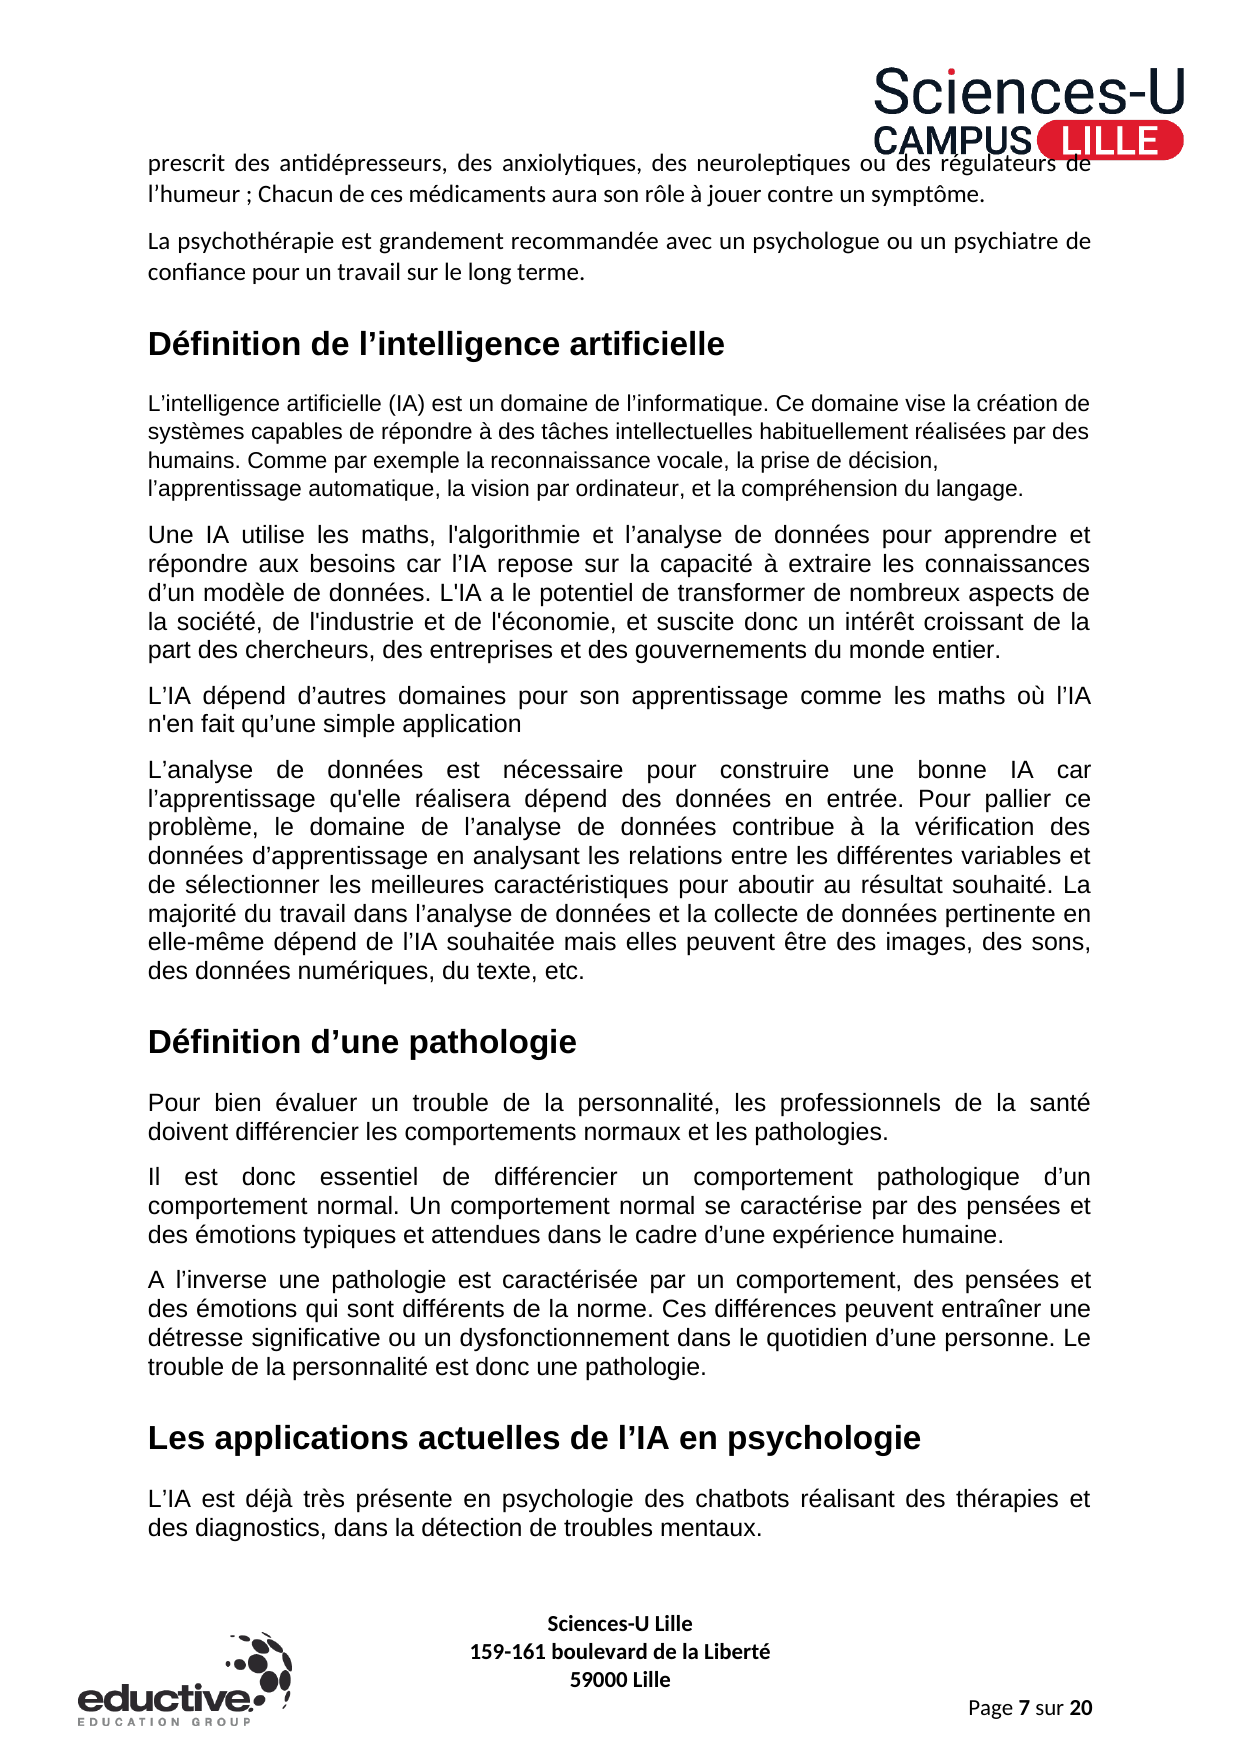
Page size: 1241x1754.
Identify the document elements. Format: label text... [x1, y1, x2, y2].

text L’IA dépend d’autres domaines pour son apprentissage comme les maths où l’IA n'en fait qu’une simple application [148, 681, 1093, 738]
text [148, 148, 1093, 209]
text L’intelligence artificielle (IA) est un domaine de l’informatique. Ce domaine vise la création de systèmes capables de répondre à des tâches intellectuelles habituellement réalisées par des humains. Comme par exemple la reconnaissance vocale, la prise de décision, l’apprentissage automatique, la vision par ordinateur, et la compréhension du langage. [148, 390, 1093, 501]
text L’IA est déjà très présente en psychologie des chatbots réalisant des thérapies et des diagnostics, dans la détection de troubles mentaux. [148, 1484, 1093, 1541]
text La psychothérapie est grandement recommandée avec un psychologue ou un psychiatre de confiance pour un travail sur le long terme. [148, 225, 1093, 286]
text Pour bien évaluer un trouble de la personnalité, les professionnels de la santé doivent différencier les comportements normaux et les pathologies. [148, 1088, 1093, 1146]
text A l’inverse une pathologie est caractérisée par un comportement, des pensées et des émotions qui sont différents de la norme. Ces différences peuvent entraîner une détresse significative ou un dysfonctionnement dans le quotidien d’une personne. Le trouble de la personnalité est donc une pathologie. [148, 1265, 1093, 1380]
text Une IA utilise les maths, l'algorithmie et l’analyse de données pour apprendre et répondre aux besoins car l’IA repose sur la capacité à extraire les connaissances d’un modèle de données. L'IA a le potentiel de transformer de nombreux aspects de la société, de l'industrie et de l'économie, et suscite donc un intérêt croissant de la part des chercheurs, des entreprises et des gouvernements du monde entier. [148, 520, 1093, 664]
subtitle Les applications actuelles de l’IA en psychologie [148, 1418, 1093, 1456]
subtitle Définition d’une pathologie [148, 1022, 1093, 1061]
subtitle Définition de l’intelligence artificielle [148, 324, 1093, 362]
picture [78, 1632, 292, 1726]
text L’analyse de données est nécessaire pour construire une bonne IA car l’apprentissage qu'elle réalisera dépend des données en entrée. Pour pallier ce problème, le domaine de l’analyse de données contribue à la vérification des données d’apprentissage en analysant les relations entre les différentes variables et de sélectionner les meilleures caractéristiques pour aboutir au résultat souhaité. La majorité du travail dans l’analyse de données et la collecte de données pertinente en elle-même dépend de l’IA souhaitée mais elles peuvent être des images, des sons, des données numériques, du texte, etc. [148, 755, 1093, 985]
picture [866, 32, 1192, 195]
text Il est donc essentiel de différencier un comportement pathologique d’un comportement normal. Un comportement normal se caractérise par des pensées et des émotions typiques et attendues dans le cadre d’une expérience humaine. [148, 1162, 1093, 1249]
